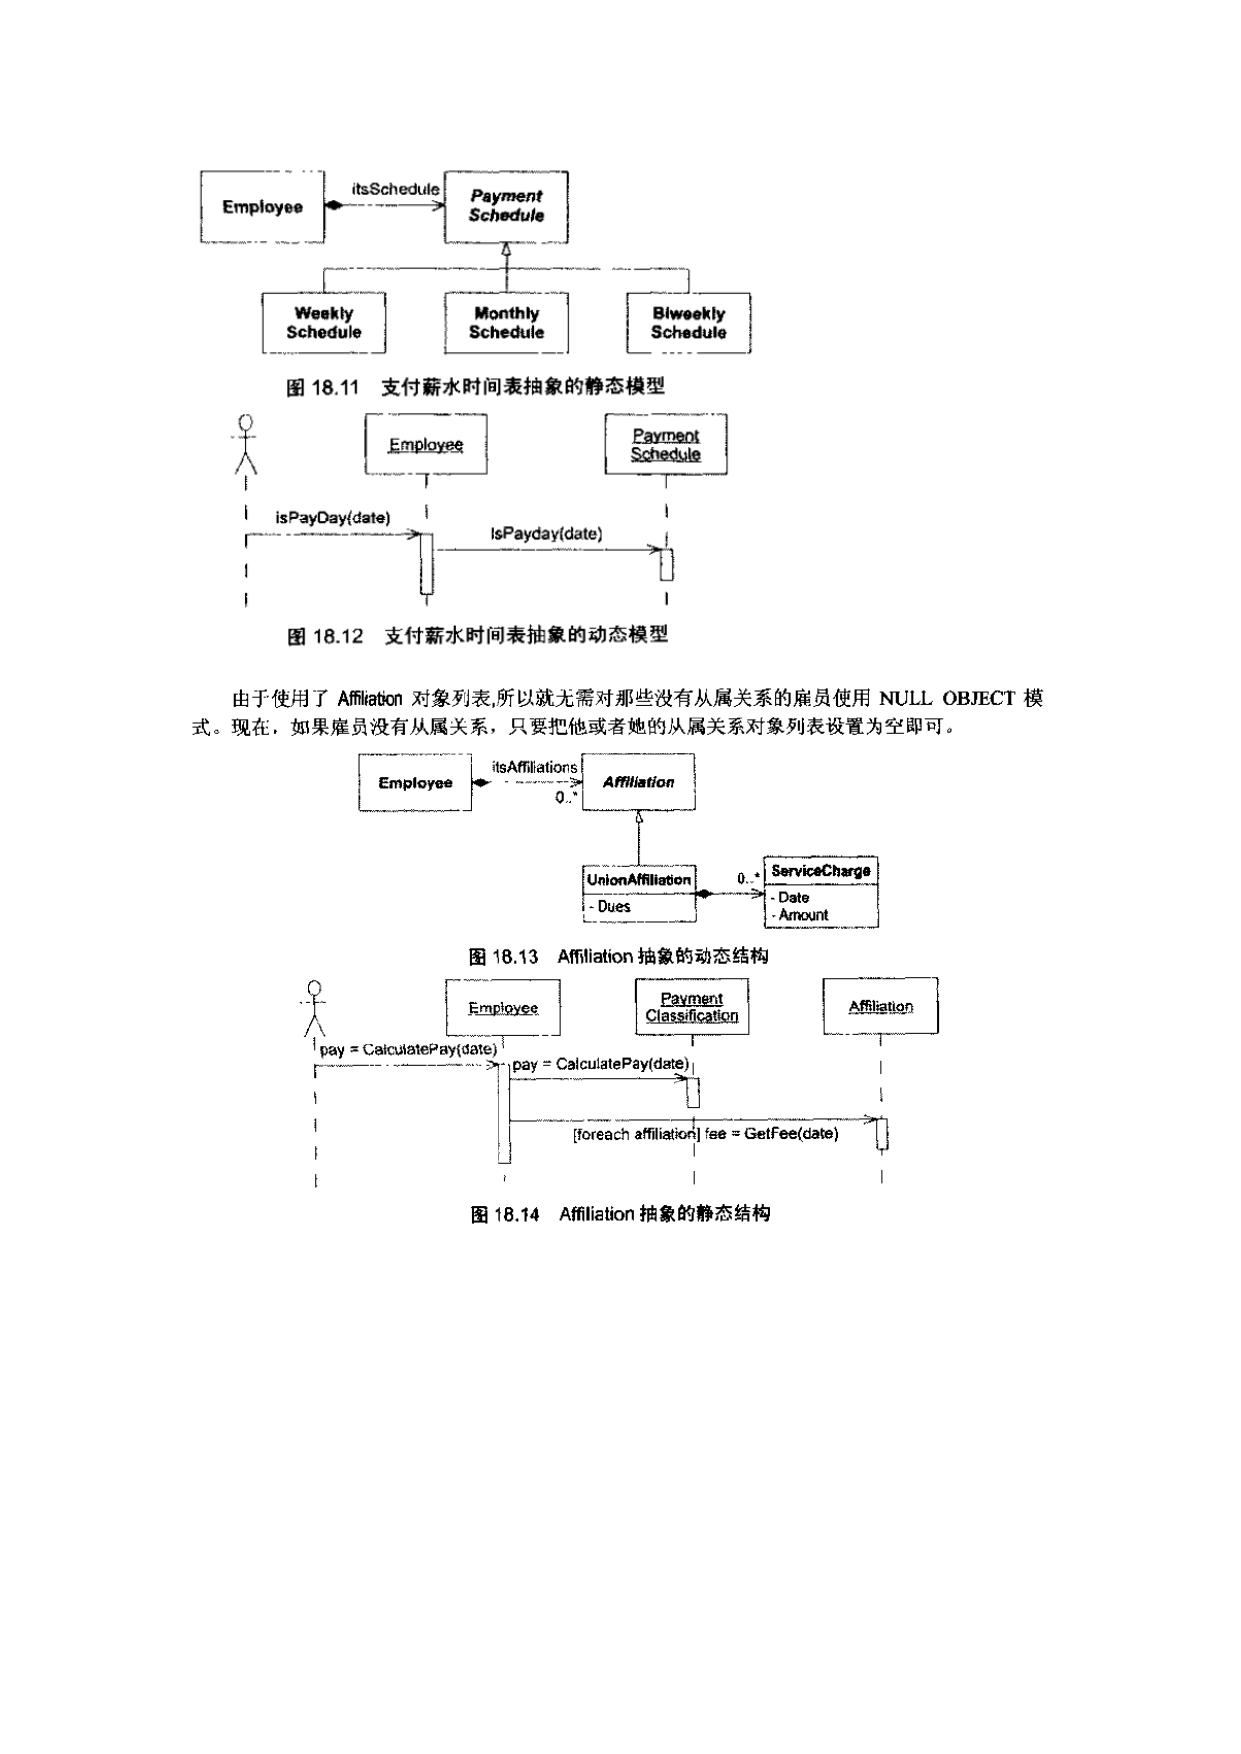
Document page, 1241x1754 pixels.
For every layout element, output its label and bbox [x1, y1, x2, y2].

picture [187, 682, 1053, 1227]
picture [187, 162, 764, 652]
